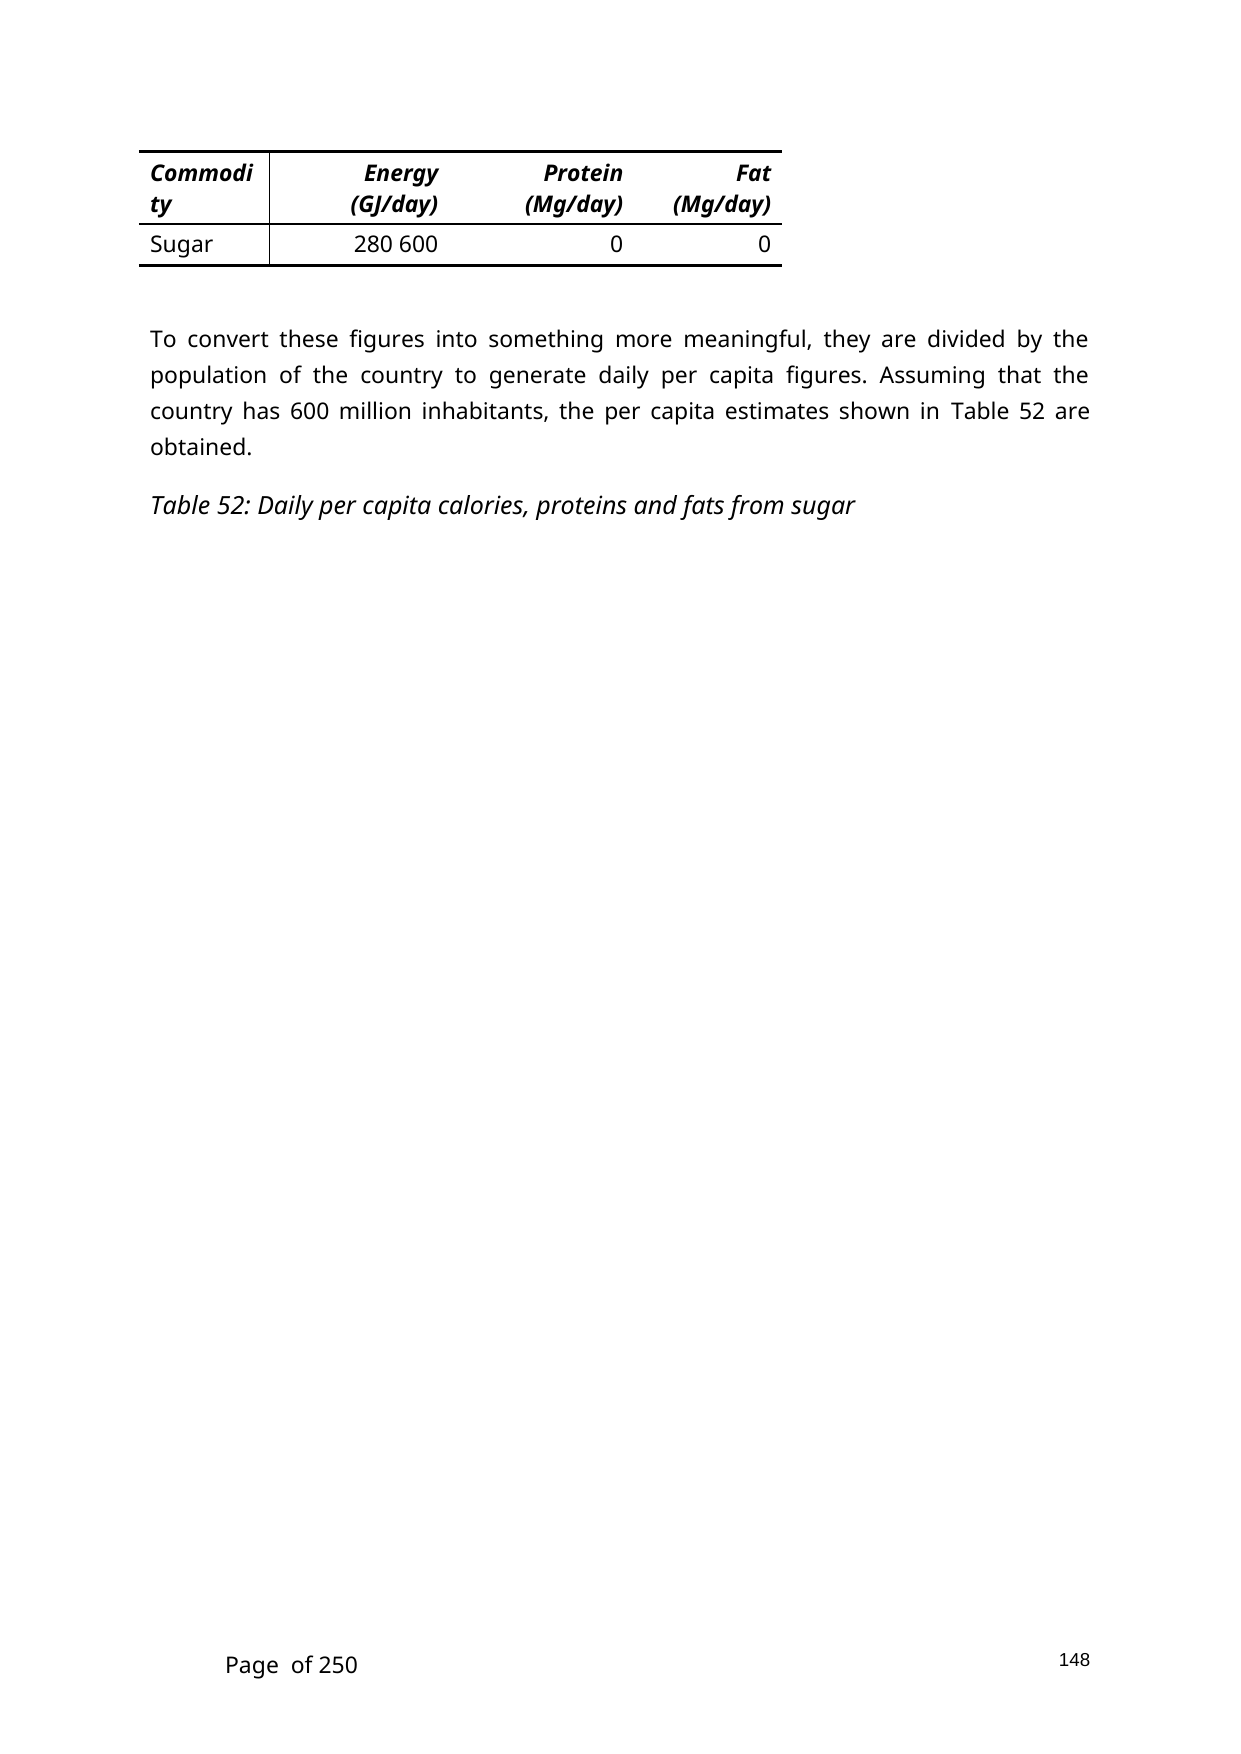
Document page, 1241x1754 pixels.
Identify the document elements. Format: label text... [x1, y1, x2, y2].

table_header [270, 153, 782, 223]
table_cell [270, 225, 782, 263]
text Table 52: Daily per capita calories, proteins and fats from sugar [150, 488, 1090, 522]
text To convert these figures into something more meaningful, they are divided by the population of the country to generate daily per capita figures. Assuming that the country has 600 million inhabitants, the per capita estimates shown in are obtained. [150, 323, 1090, 462]
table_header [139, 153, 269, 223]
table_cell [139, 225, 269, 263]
